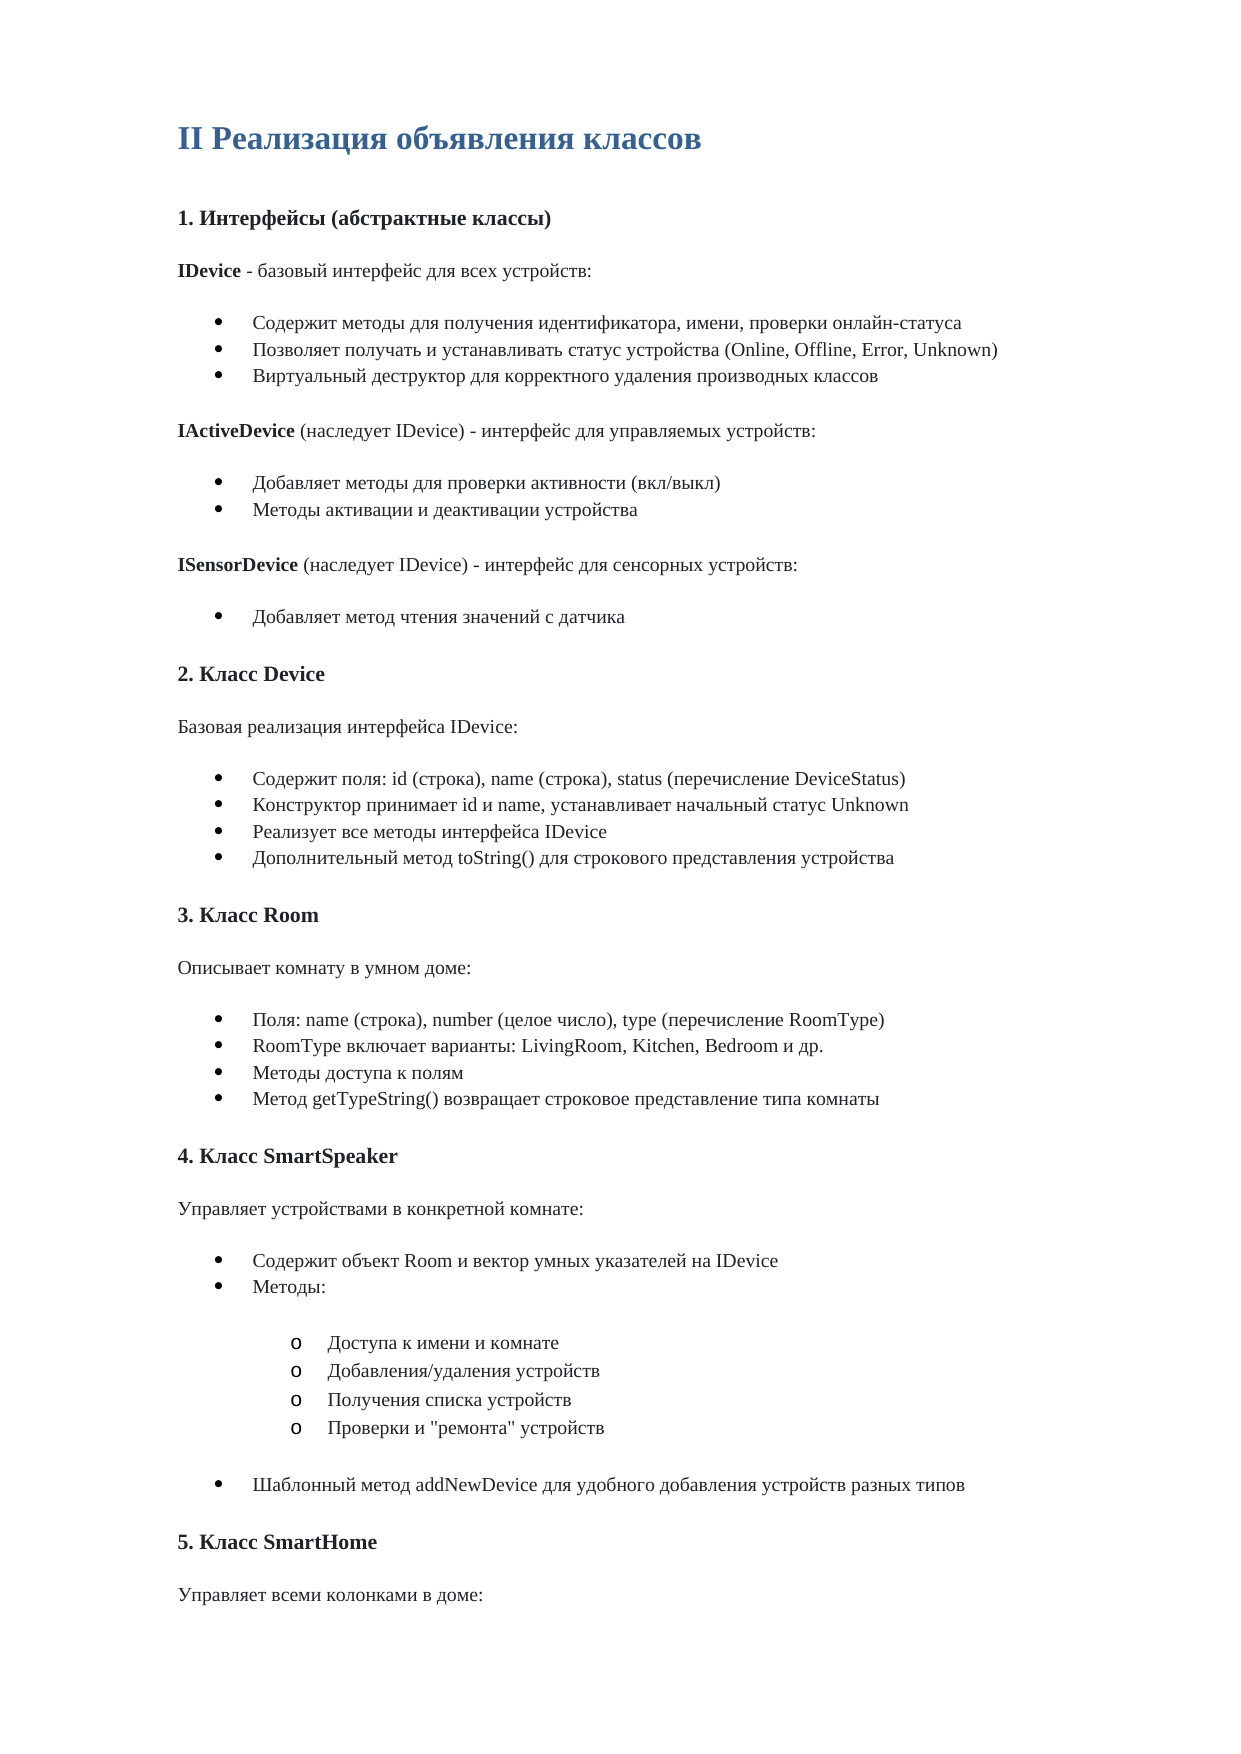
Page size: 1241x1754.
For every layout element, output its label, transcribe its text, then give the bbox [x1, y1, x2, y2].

text Управляет всеми колонками в доме: [177, 1583, 1152, 1606]
subtitle 4. Класс SmartSpeaker [177, 1143, 1152, 1168]
list Добавления/удаления устройств [290, 1359, 1152, 1384]
list Содержит объект Room и вектор умных указателей на IDevice [215, 1249, 1152, 1272]
list Добавляет метод чтения значений с датчика [215, 605, 1152, 628]
text Управляет устройствами в конкретной комнате: [177, 1197, 1152, 1220]
subtitle 5. Класс SmartHome [177, 1529, 1152, 1554]
text IDevice - базовый интерфейс для всех устройств: [177, 259, 1152, 282]
text Описывает комнату в умном доме: [177, 956, 1152, 979]
subtitle 1. Интерфейсы (абстрактные классы) [177, 205, 1152, 230]
list Поля: name (строка), number (целое число), type (перечисление RoomType) [215, 1008, 1152, 1031]
list Получения списка устройств [290, 1387, 1152, 1412]
list RoomType включает варианты: LivingRoom, Kitchen, Bedroom и др. [215, 1034, 1152, 1057]
list Проверки и "ремонта" устройств [290, 1416, 1152, 1441]
list Содержит методы для получения идентификатора, имени, проверки онлайн-статуса [215, 311, 1152, 334]
list Методы активации и деактивации устройства [215, 498, 1152, 521]
list Реализует все методы интерфейса IDevice [215, 820, 1152, 843]
list Методы: [215, 1275, 1152, 1298]
list Метод getTypeString() возвращает строковое представление типа комнаты [215, 1087, 1152, 1110]
list Дополнительный метод toString() для строкового представления устройства [215, 846, 1152, 869]
subtitle 3. Класс Room [177, 902, 1152, 927]
list Позволяет получать и устанавливать статус устройства (Online, Offline, Error, Unknown) [215, 337, 1152, 360]
subtitle II Реализация объявления классов [177, 118, 1152, 156]
list Шаблонный метод addNewDevice для удобного добавления устройств разных типов [215, 1473, 1152, 1496]
list Добавляет методы для проверки активности (вкл/выкл) [215, 471, 1152, 494]
subtitle 2. Класс Device [177, 661, 1152, 686]
text ISensorDevice (наследует IDevice) - интерфейс для сенсорных устройств: [177, 553, 1152, 576]
list Методы доступа к полям [215, 1061, 1152, 1084]
text Базовая реализация интерфейса IDevice: [177, 715, 1152, 738]
list Виртуальный деструктор для корректного удаления производных классов [215, 364, 1152, 387]
list Содержит поля: id (строка), name (строка), status (перечисление DeviceStatus) [215, 767, 1152, 790]
text IActiveDevice (наследует IDevice) - интерфейс для управляемых устройств: [177, 419, 1152, 442]
list Доступа к имени и комнате [290, 1331, 1152, 1356]
list Конструктор принимает id и name, устанавливает начальный статус Unknown [215, 793, 1152, 816]
